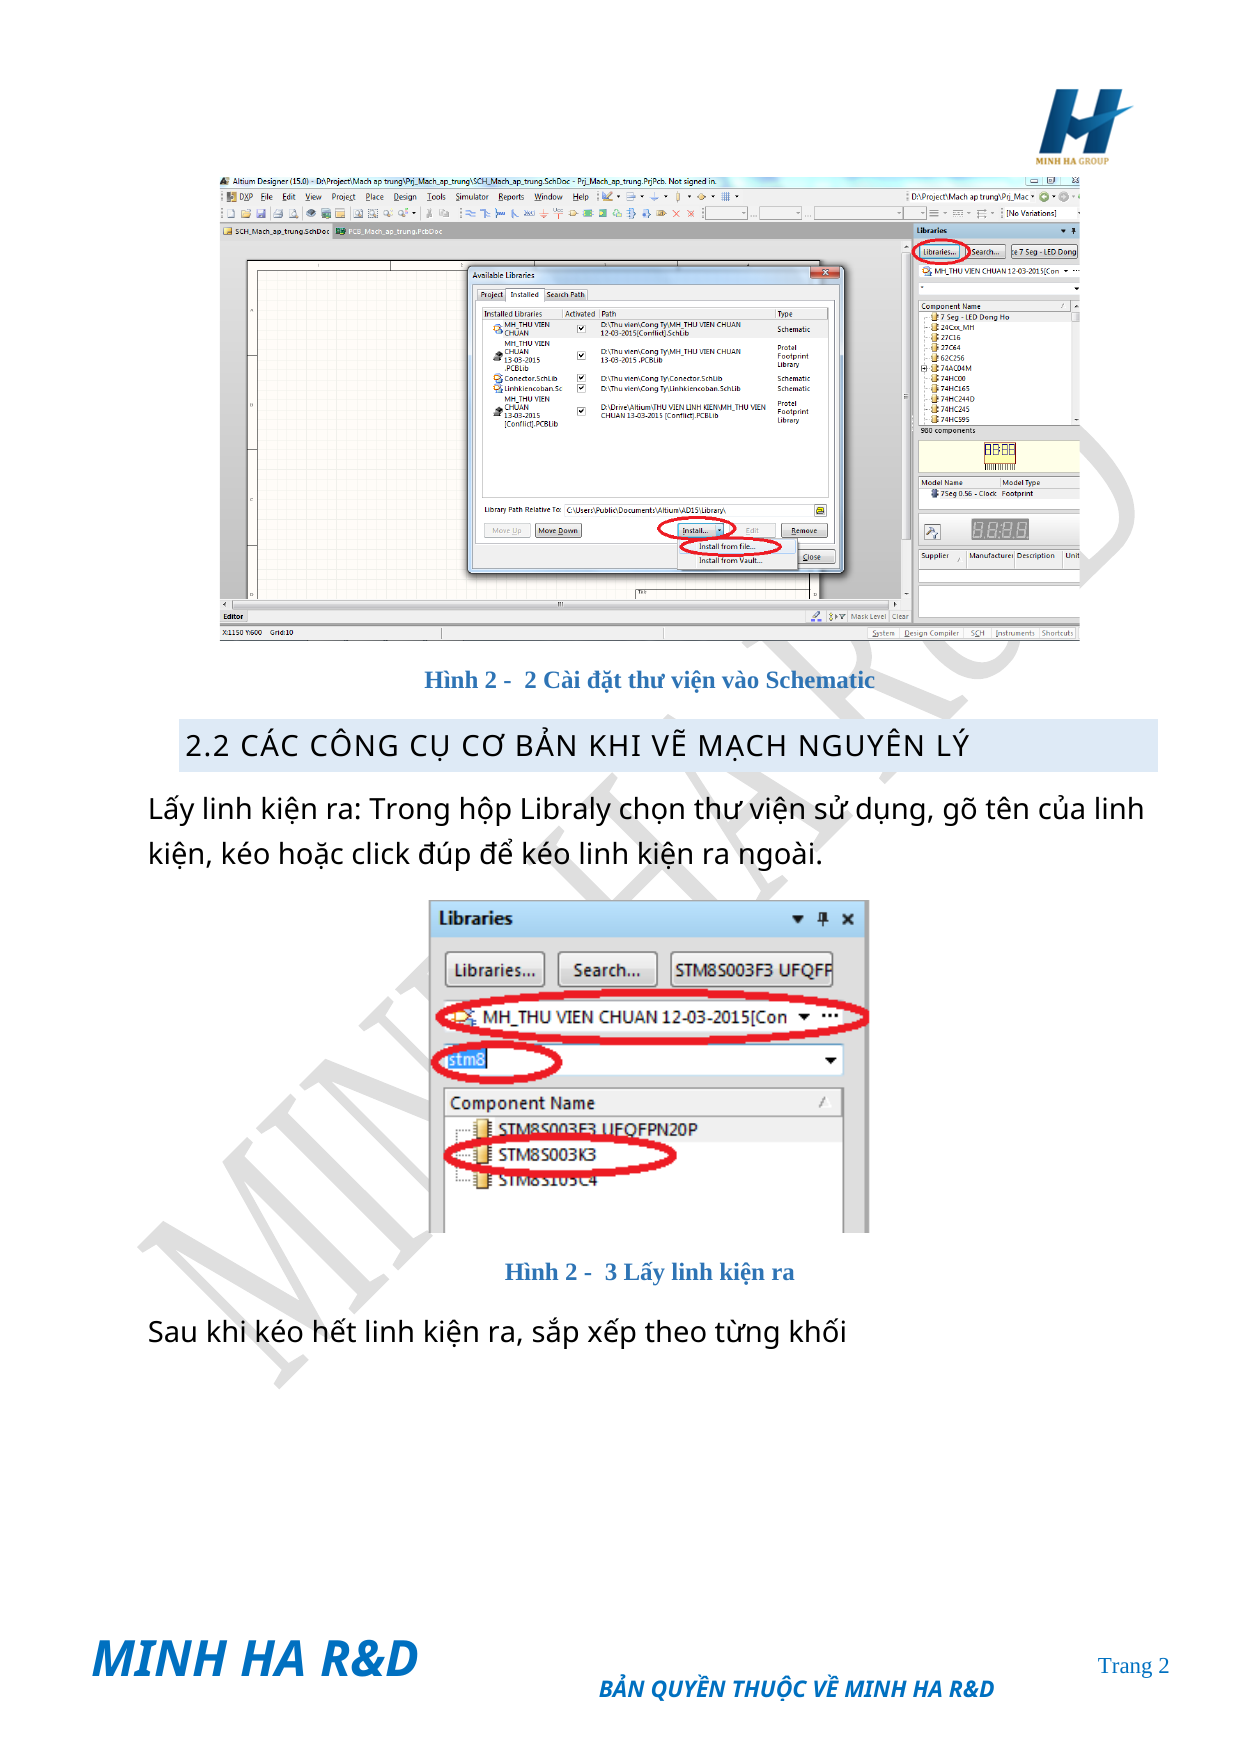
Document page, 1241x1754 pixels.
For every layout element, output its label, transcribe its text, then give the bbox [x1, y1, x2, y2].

picture [428, 900, 871, 1233]
text Sau khi kéo hết linh kiện ra, sắp xếp theo từng khối [148, 1311, 1152, 1351]
text Hình 2 - 2 Cài đặt thư viện vào Schematic [148, 666, 1152, 694]
text Lấy linh kiện ra: Trong hộp Libraly chọn thư viện sử dụng, gõ tên của linh kiện, kéo hoặc click đúp để kéo linh kiện ra ngoài. [148, 788, 1152, 873]
subtitle 2.2 Các công cụ cơ bản khi vẽ mạch nguyên lý [185, 726, 1152, 765]
picture [219, 75, 1152, 641]
text Hình 2 - 3 Lấy linh kiện ra [148, 1257, 1152, 1286]
